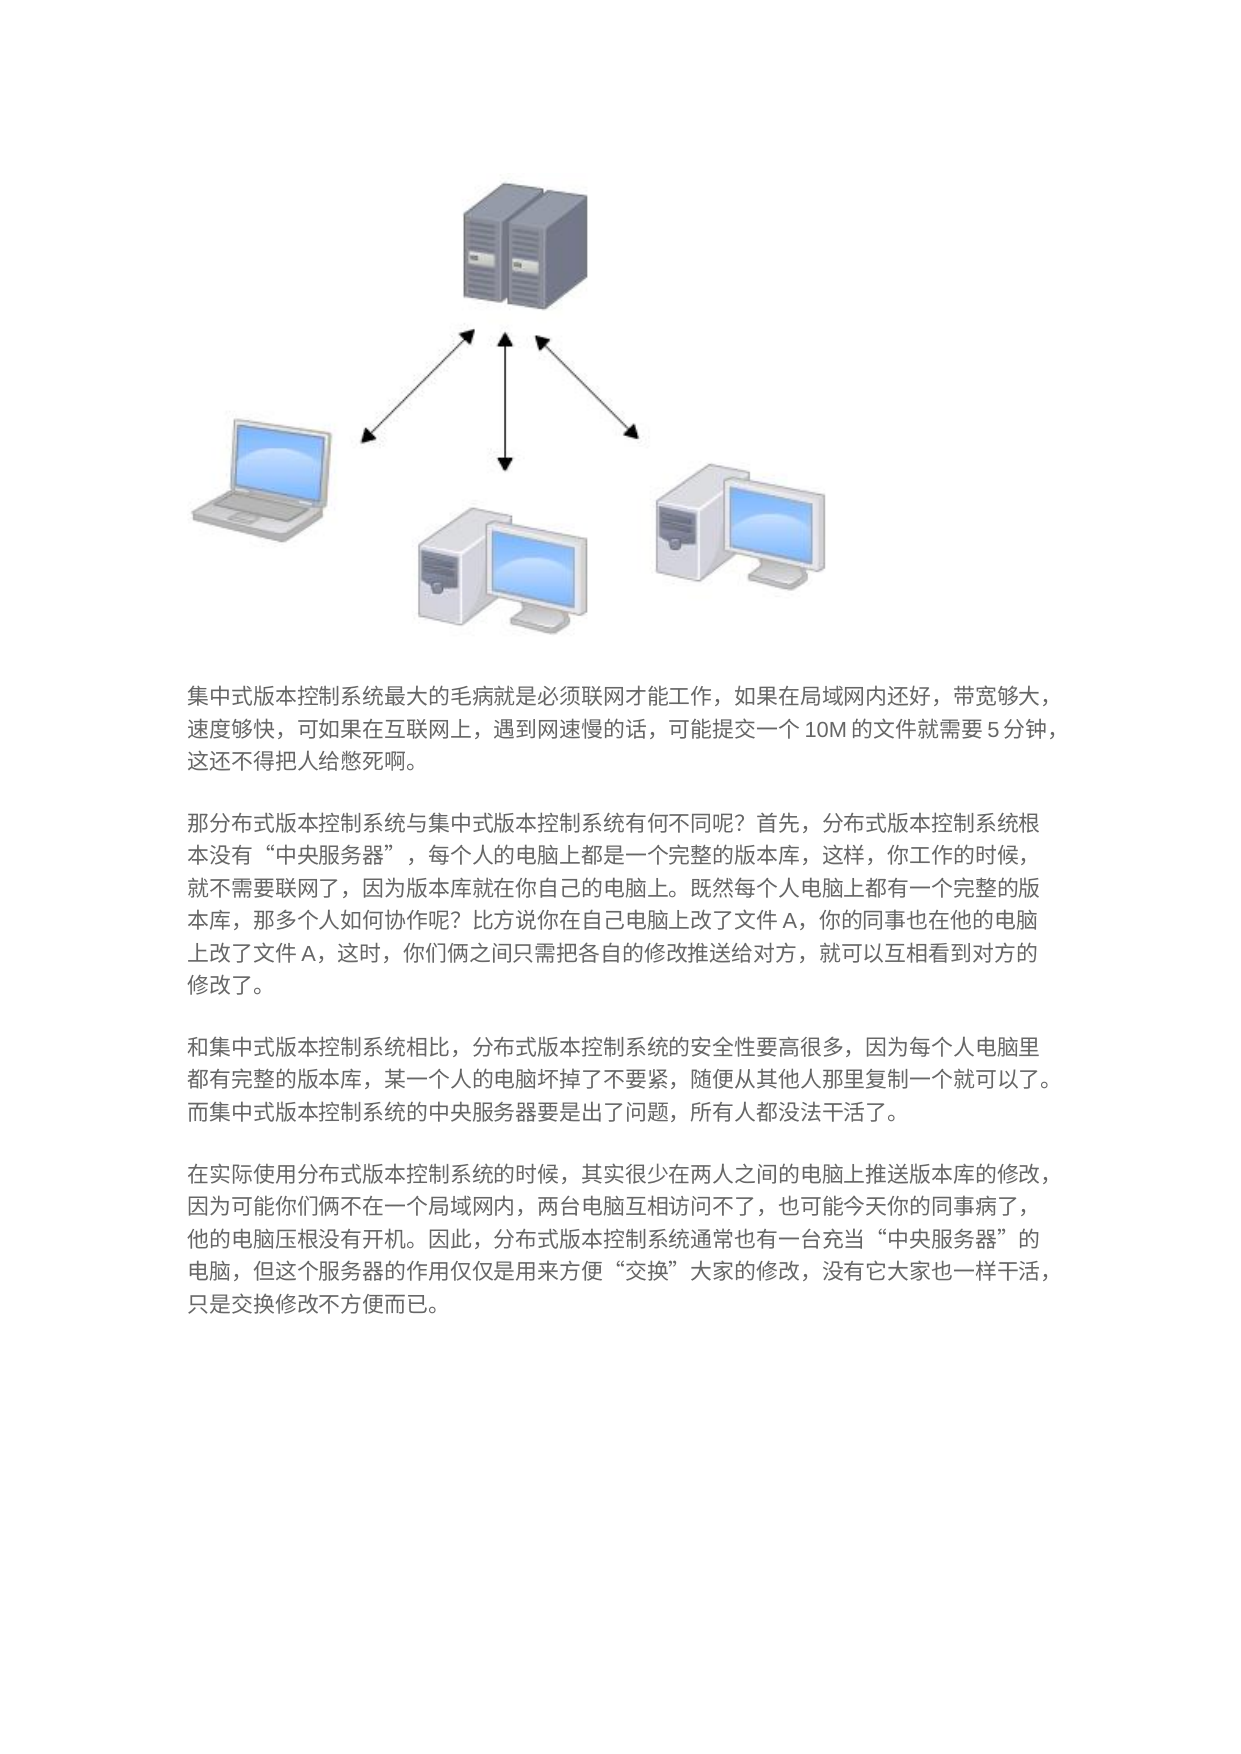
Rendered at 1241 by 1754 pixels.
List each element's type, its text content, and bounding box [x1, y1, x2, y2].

text 集中式版本控制系统最大的毛病就是必须联网才能工作，如果在局域网内还好，带宽够大，速度够快，可如果在互联网上，遇到网速慢的话，可能提交一个10M的文件就需要5分钟，这还不得把人给憋死啊。 [187, 679, 1053, 776]
text 和集中式版本控制系统相比，分布式版本控制系统的安全性要高很多，因为每个人电脑里都有完整的版本库，某一个人的电脑坏掉了不要紧，随便从其他人那里复制一个就可以了。而集中式版本控制系统的中央服务器要是出了问题，所有人都没法干活了。 [187, 1029, 1053, 1127]
picture [187, 173, 830, 638]
text 那分布式版本控制系统与集中式版本控制系统有何不同呢？首先，分布式版本控制系统根本没有“中央服务器”，每个人的电脑上都是一个完整的版本库，这样，你工作的时候，就不需要联网了，因为版本库就在你自己的电脑上。既然每个人电脑上都有一个完整的版本库，那多个人如何协作呢？比方说你在自己电脑上改了文件A，你的同事也在他的电脑上改了文件A，这时，你们俩之间只需把各自的修改推送给对方，就可以互相看到对方的修改了。 [187, 805, 1053, 1000]
text 在实际使用分布式版本控制系统的时候，其实很少在两人之间的电脑上推送版本库的修改，因为可能你们俩不在一个局域网内，两台电脑互相访问不了，也可能今天你的同事病了，他的电脑压根没有开机。因此，分布式版本控制系统通常也有一台充当“中央服务器”的电脑，但这个服务器的作用仅仅是用来方便“交换”大家的修改，没有它大家也一样干活，只是交换修改不方便而已。 [187, 1156, 1053, 1319]
